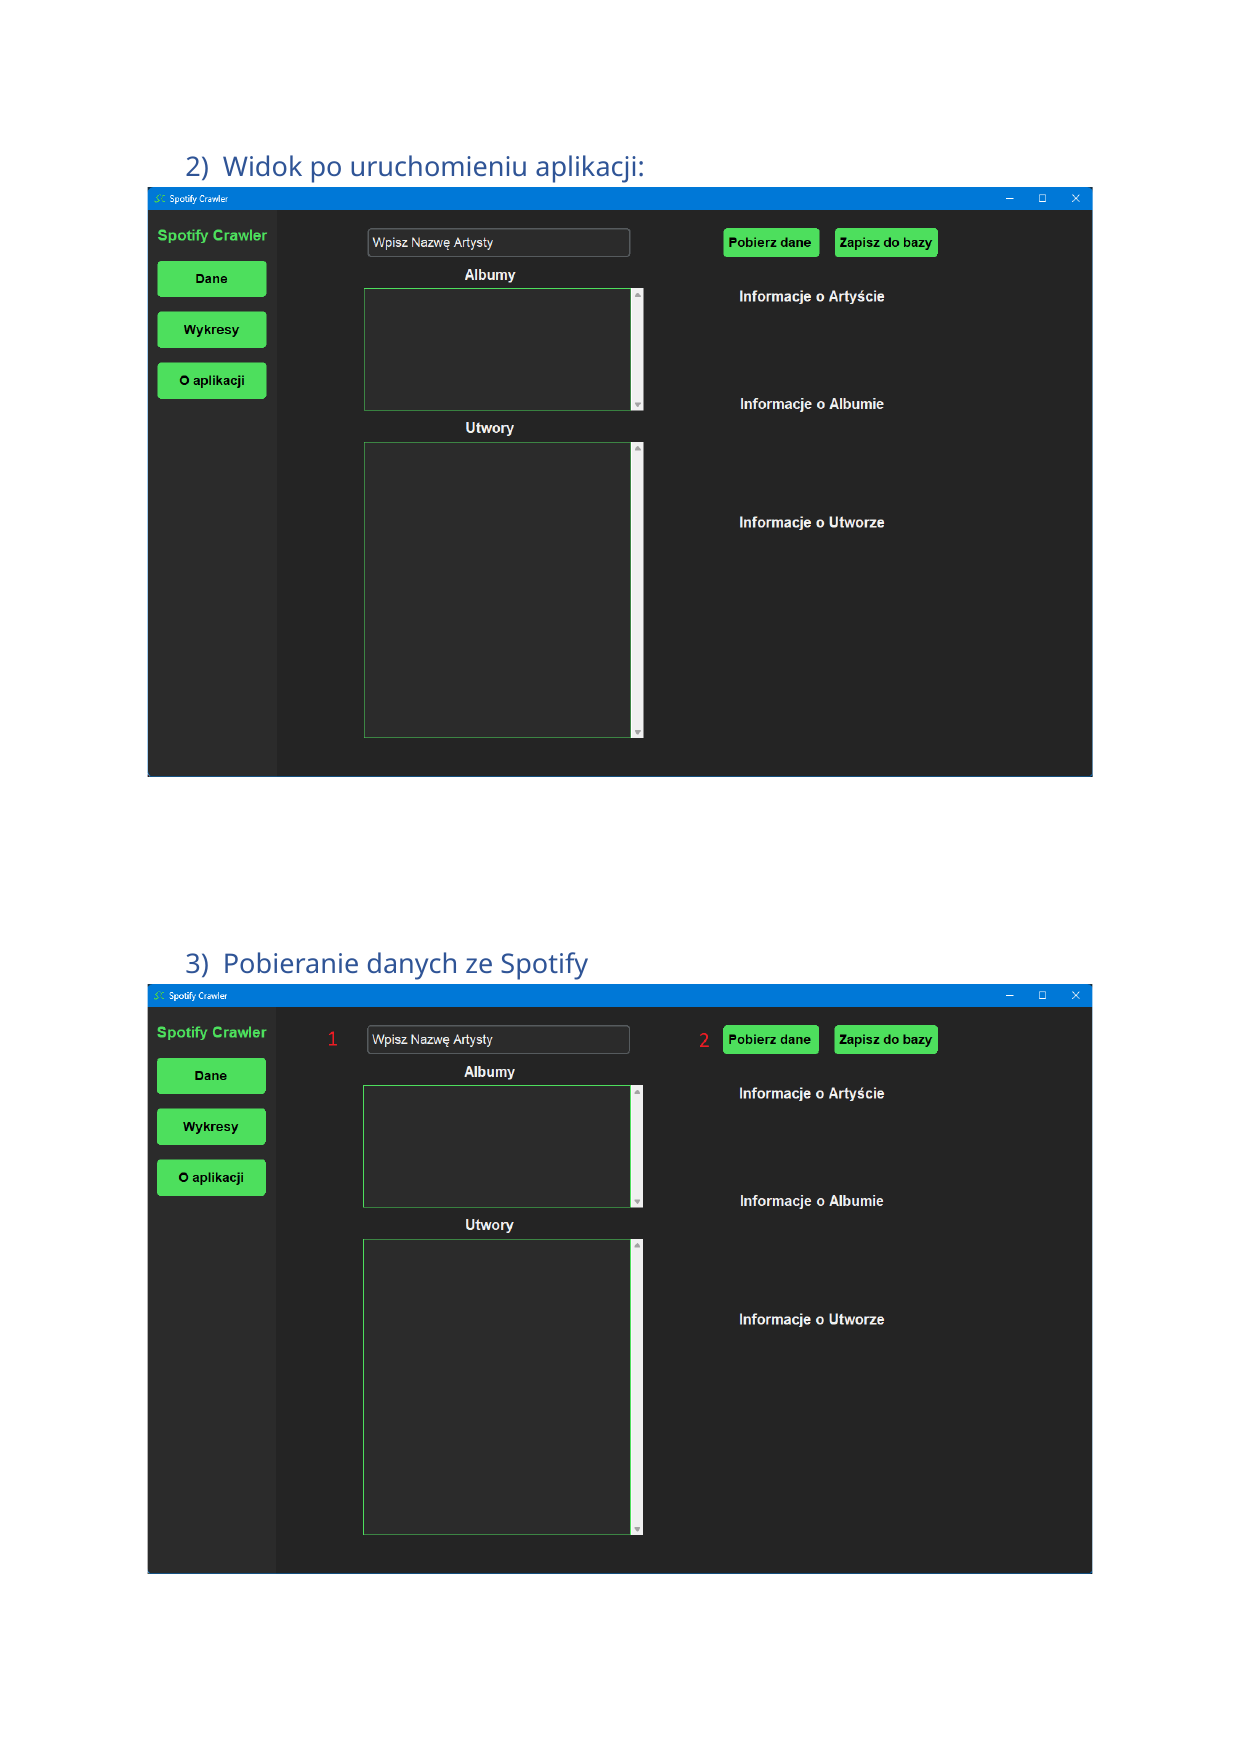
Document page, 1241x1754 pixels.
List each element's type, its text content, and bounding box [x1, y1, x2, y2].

subtitle Widok po uruchomieniu aplikacji: [185, 148, 1093, 184]
subtitle Pobieranie danych ze Spotify [185, 944, 1093, 981]
picture [147, 187, 1093, 777]
picture [147, 984, 1093, 1574]
